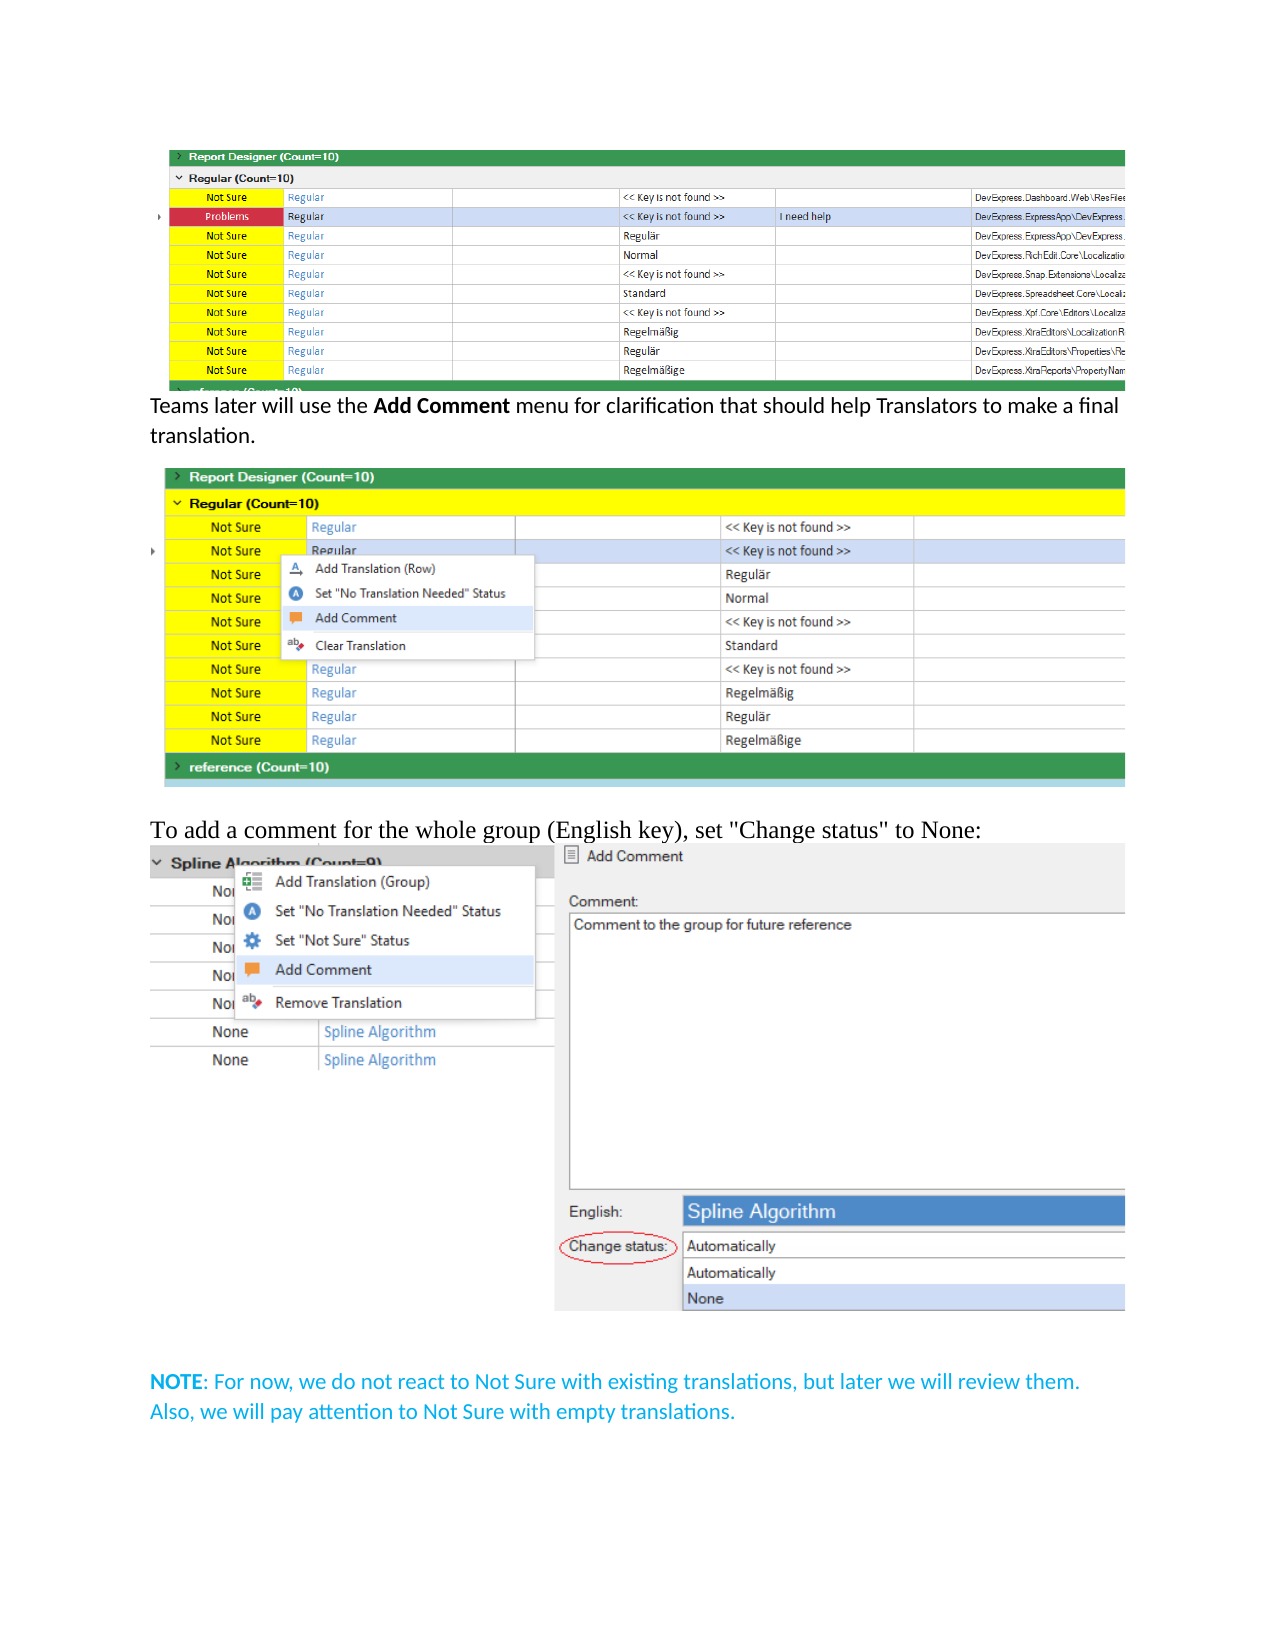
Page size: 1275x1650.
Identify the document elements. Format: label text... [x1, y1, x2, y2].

text NOTE: For now, we do not react to Not Sure with existing translations, but later we will review them. Also, we will pay attention to Not Sure with empty translations. [150, 1367, 1125, 1425]
text Teams later will use the Add Comment menu for clarification that should help Translators to make a final translation. [150, 391, 1125, 449]
text To add a comment for the whole group (English key), set "Change status" to None: [150, 815, 1125, 843]
picture [150, 468, 1125, 787]
picture [150, 843, 1125, 1311]
picture [150, 150, 1125, 391]
